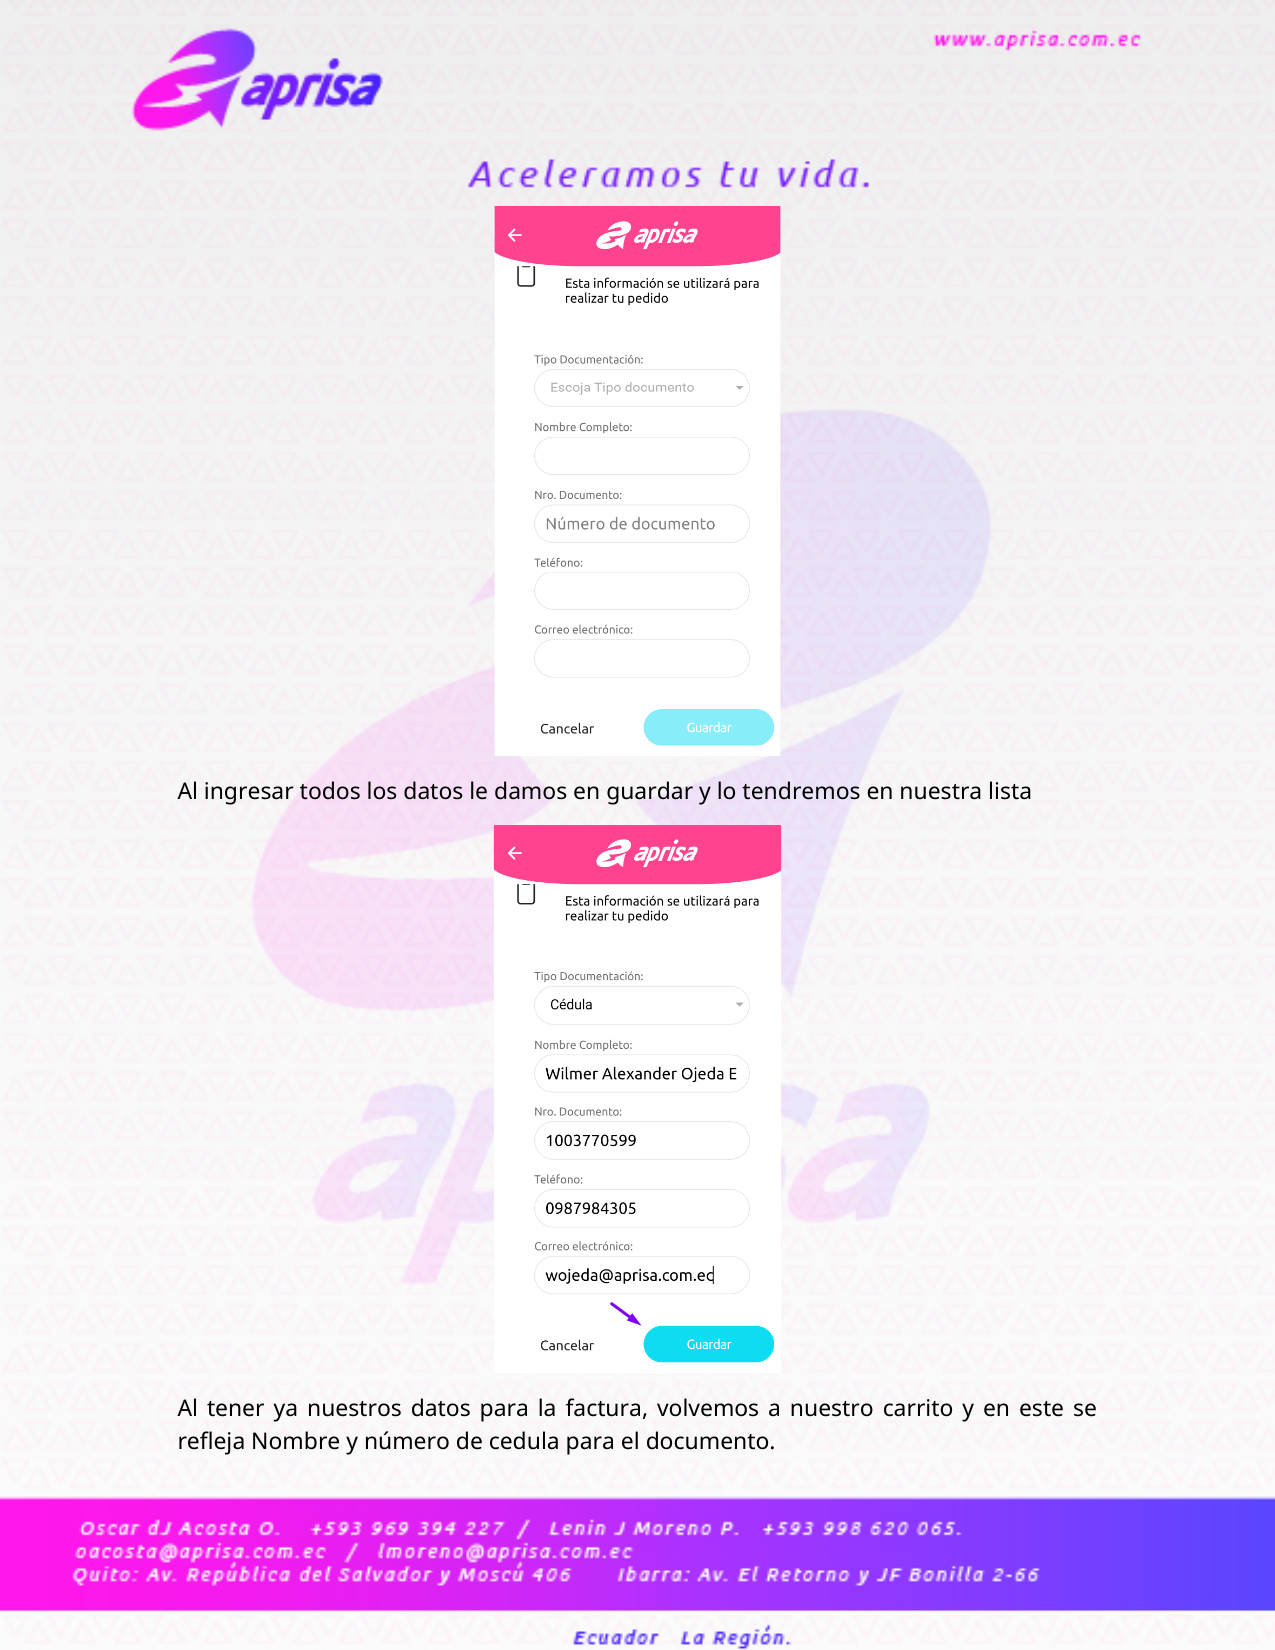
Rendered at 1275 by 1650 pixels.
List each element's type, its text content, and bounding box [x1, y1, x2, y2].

text Al ingresar todos los datos le damos en guardar y lo tendremos en nuestra lista [177, 775, 1098, 806]
picture [0, 0, 1275, 1650]
text Al tener ya nuestros datos para la factura, volvemos a nuestro carrito y en este se refleja Nombre y número de cedula para el documento. [177, 1391, 1098, 1456]
